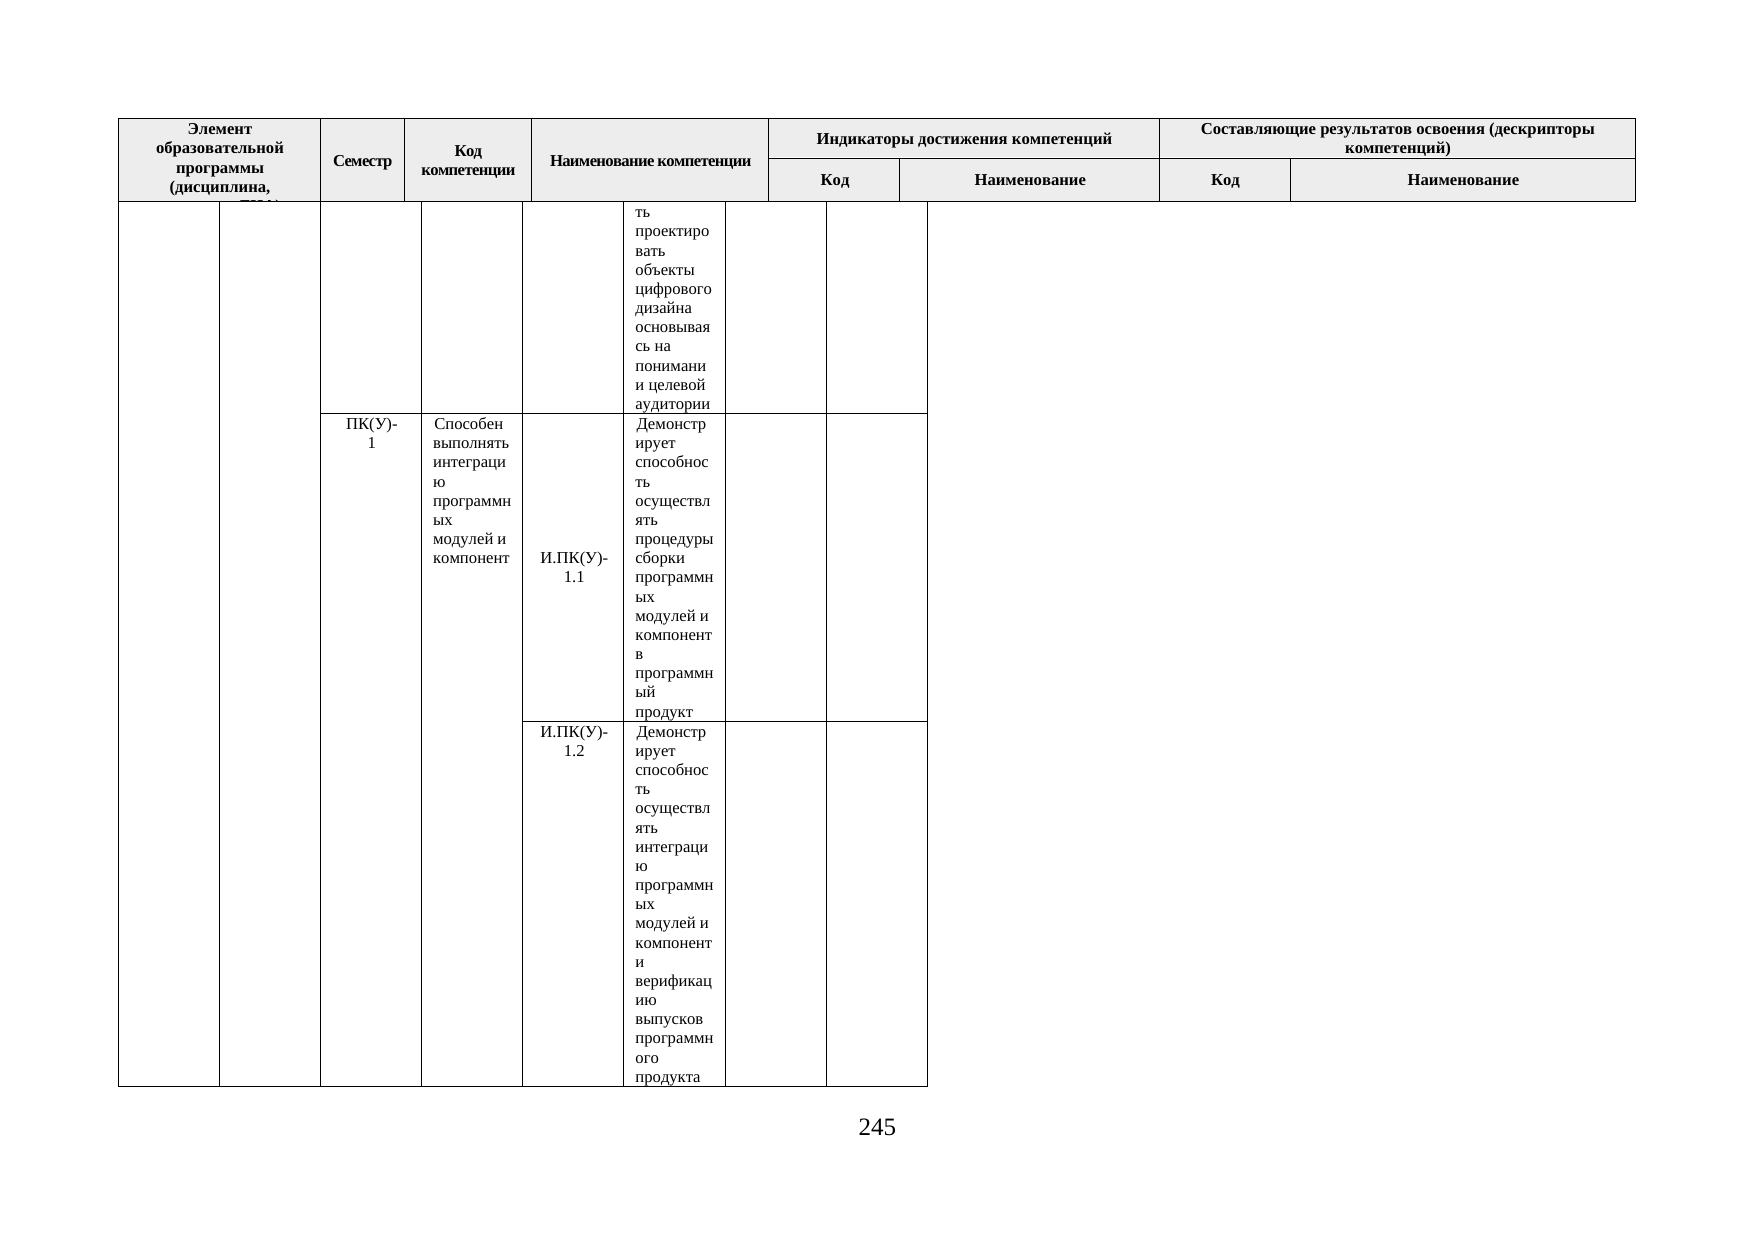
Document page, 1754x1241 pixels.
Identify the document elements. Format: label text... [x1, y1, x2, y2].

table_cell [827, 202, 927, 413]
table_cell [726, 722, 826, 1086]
table_cell Код [1160, 159, 1290, 201]
table_header Индикаторы достижения компетенций [769, 119, 1159, 157]
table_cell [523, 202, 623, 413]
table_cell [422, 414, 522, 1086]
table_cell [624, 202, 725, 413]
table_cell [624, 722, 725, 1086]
table_cell Наименование [1291, 159, 1635, 201]
table_header Наименование компетенции [532, 119, 768, 201]
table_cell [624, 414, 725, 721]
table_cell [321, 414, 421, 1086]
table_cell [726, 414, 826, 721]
table_cell Код [769, 159, 899, 201]
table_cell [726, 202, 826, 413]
table_header Составляющие результатов освоения (дескрипторы компетенций) [1160, 119, 1635, 157]
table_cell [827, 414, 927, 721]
table_header Элемент образовательной программы (дисциплина, практика, ГИА) [119, 119, 320, 201]
table_cell Наименование [900, 159, 1159, 201]
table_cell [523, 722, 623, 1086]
table_header Семестр [321, 119, 404, 201]
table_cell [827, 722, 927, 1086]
table_header Код компетенции [405, 119, 531, 201]
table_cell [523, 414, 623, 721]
